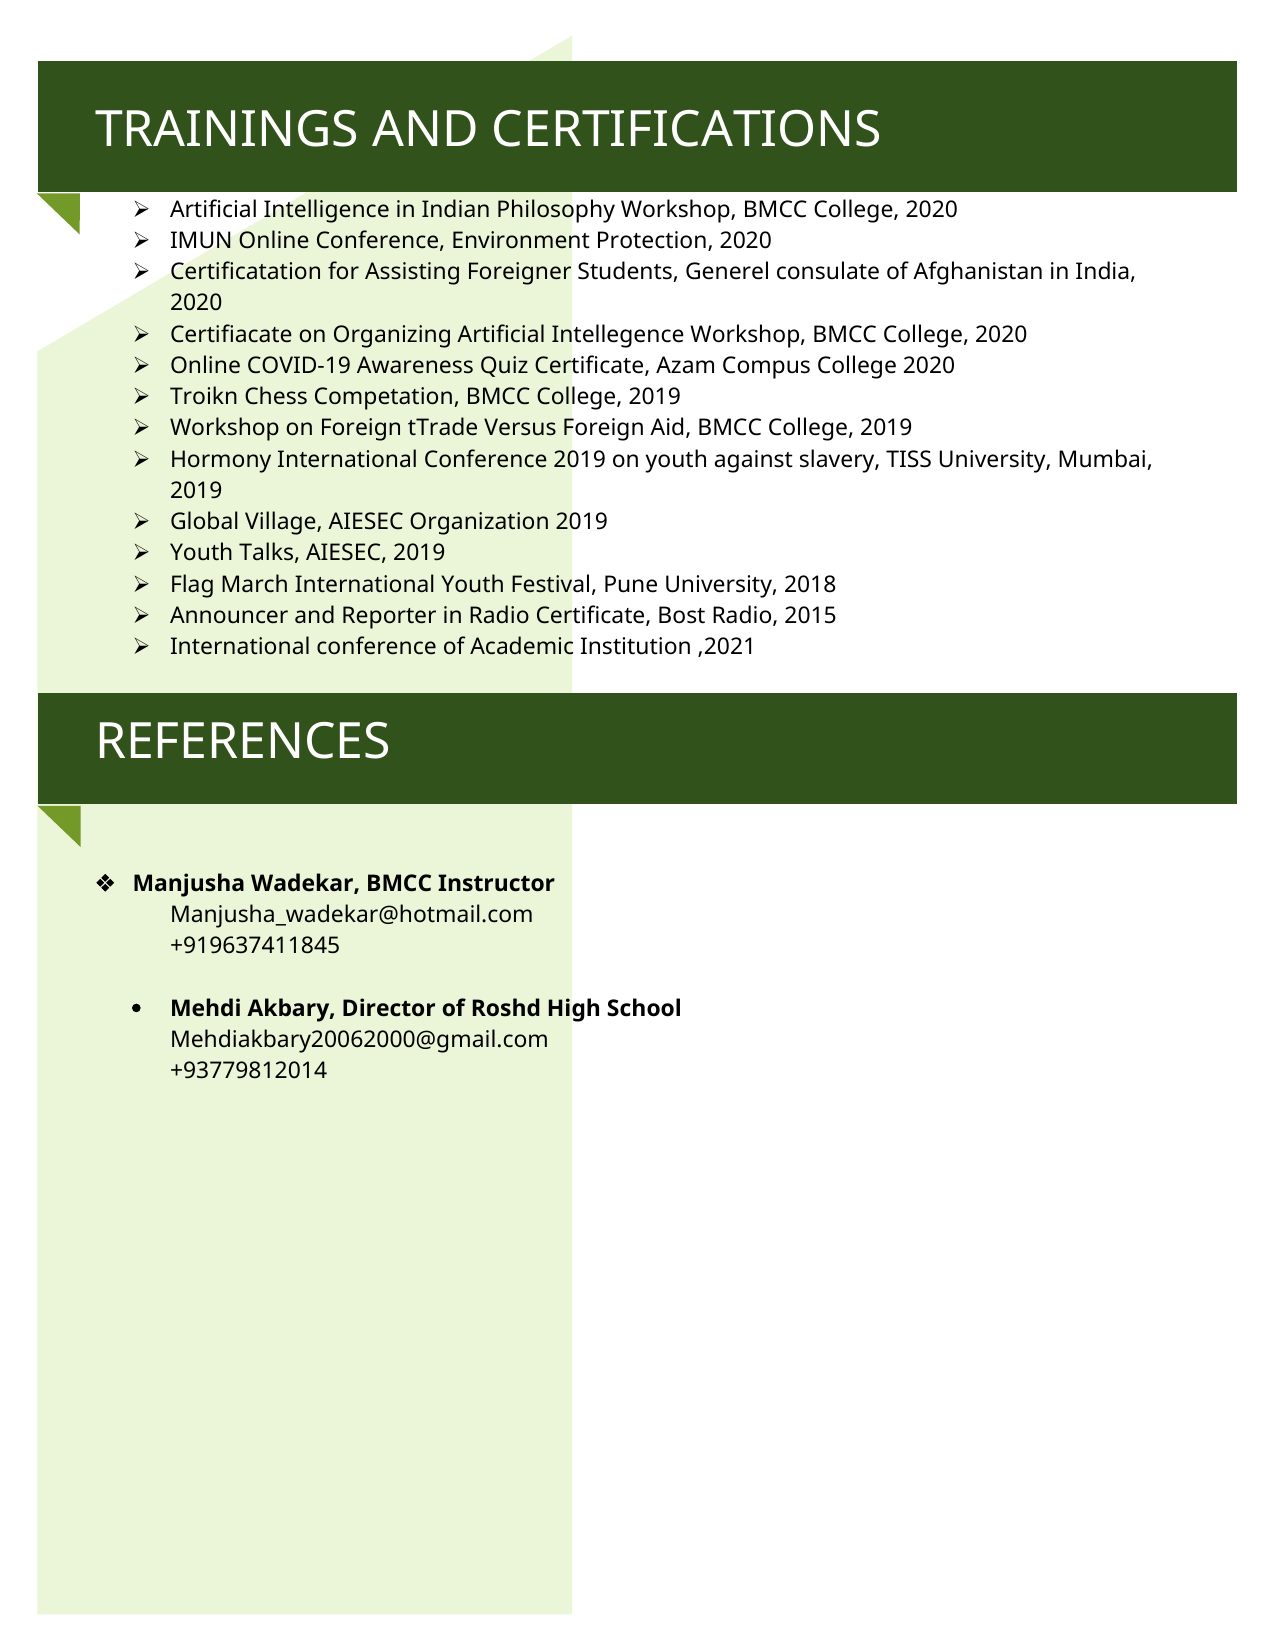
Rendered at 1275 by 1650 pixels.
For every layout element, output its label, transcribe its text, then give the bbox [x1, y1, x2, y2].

table_header [38, 61, 83, 192]
table_cell [38, 193, 83, 692]
table_cell Manjusha Wadekar, BMCC Instructor Manjusha_wadekar@hotmail.com +919637411845 Mehdi Akbary, Director of Roshd High School Mehdiakbary20062000@gmail.com +93779812014 [83, 804, 1237, 1117]
table_cell [38, 804, 83, 1117]
table_cell References [83, 693, 1237, 804]
table_header tRAININGS AND cERTIFIcations [83, 61, 1237, 192]
table_cell Artificial Intelligence in Indian Philosophy Workshop, BMCC College, 2020 IMUN Online Conference, Environment Protection, 2020 Certificatation for Assisting Foreigner Students, Generel consulate of Afghanistan in India, 2020 Certifiacate on Organizing Artificial Intellegence Workshop, BMCC College, 2020 Online COVID-19 Awareness Quiz Certificate, Azam Compus College 2020 Troikn Chess Competation, BMCC College, 2019 Workshop on Foreign tTrade Versus Foreign Aid, BMCC College, 2019 Hormony International Conference 2019 on youth against slavery, TISS University, Mumbai, 2019 Global Village, AIESEC Organization 2019 Youth Talks, AIESEC, 2019 Flag March International Youth Festival, Pune University, 2018 Announcer and Reporter in Radio Certificate, Bost Radio, 2015 International conference of Academic Institution ,2021 [83, 193, 1237, 692]
table_cell [38, 693, 83, 804]
